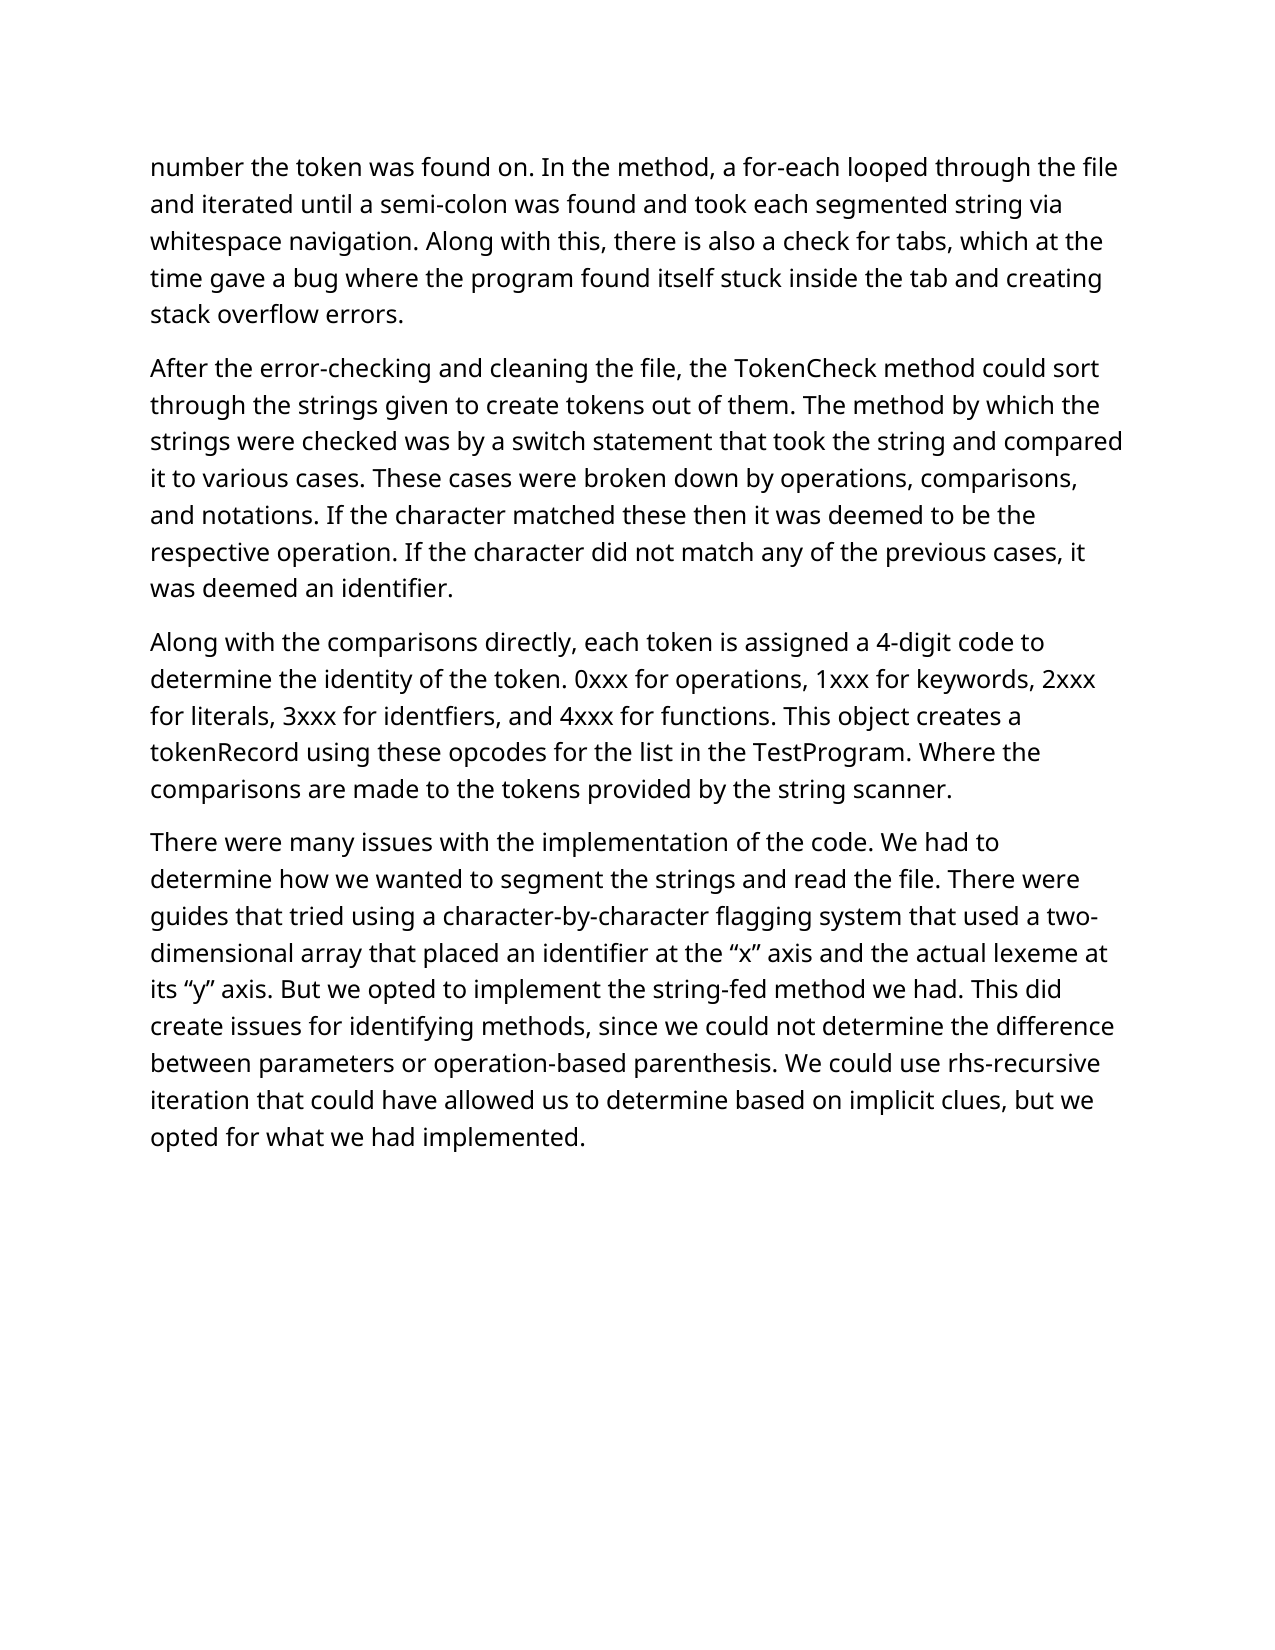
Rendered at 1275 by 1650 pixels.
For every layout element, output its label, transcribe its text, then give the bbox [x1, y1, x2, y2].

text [150, 150, 1125, 331]
text Along with the comparisons directly, each token is assigned a 4-digit code to determine the identity of the token. 0xxx for operations, 1xxx for keywords, 2xxx for literals, 3xxx for identfiers, and 4xxx for functions. This object creates a tokenRecord using these opcodes for the list in the TestProgram. Where the comparisons are made to the tokens provided by the string scanner. [150, 624, 1125, 806]
text After the error-checking and cleaning the file, the TokenCheck method could sort through the strings given to create tokens out of them. The method by which the strings were checked was by a switch statement that took the string and compared it to various cases. These cases were broken down by operations, comparisons, and notations. If the character matched these then it was deemed to be the respective operation. If the character did not match any of the previous cases, it was deemed an identifier. [150, 351, 1125, 605]
text There were many issues with the implementation of the code. We had to determine how we wanted to segment the strings and read the file. There were guides that tried using a character-by-character flagging system that used a two-dimensional array that placed an identifier at the “x” axis and the actual lexeme at its “y” axis. But we opted to implement the string-fed method we had. This did create issues for identifying methods, since we could not determine the difference between parameters or operation-based parenthesis. We could use rhs-recursive iteration that could have allowed us to determine based on implicit clues, but we opted for what we had implemented. [150, 825, 1125, 1153]
